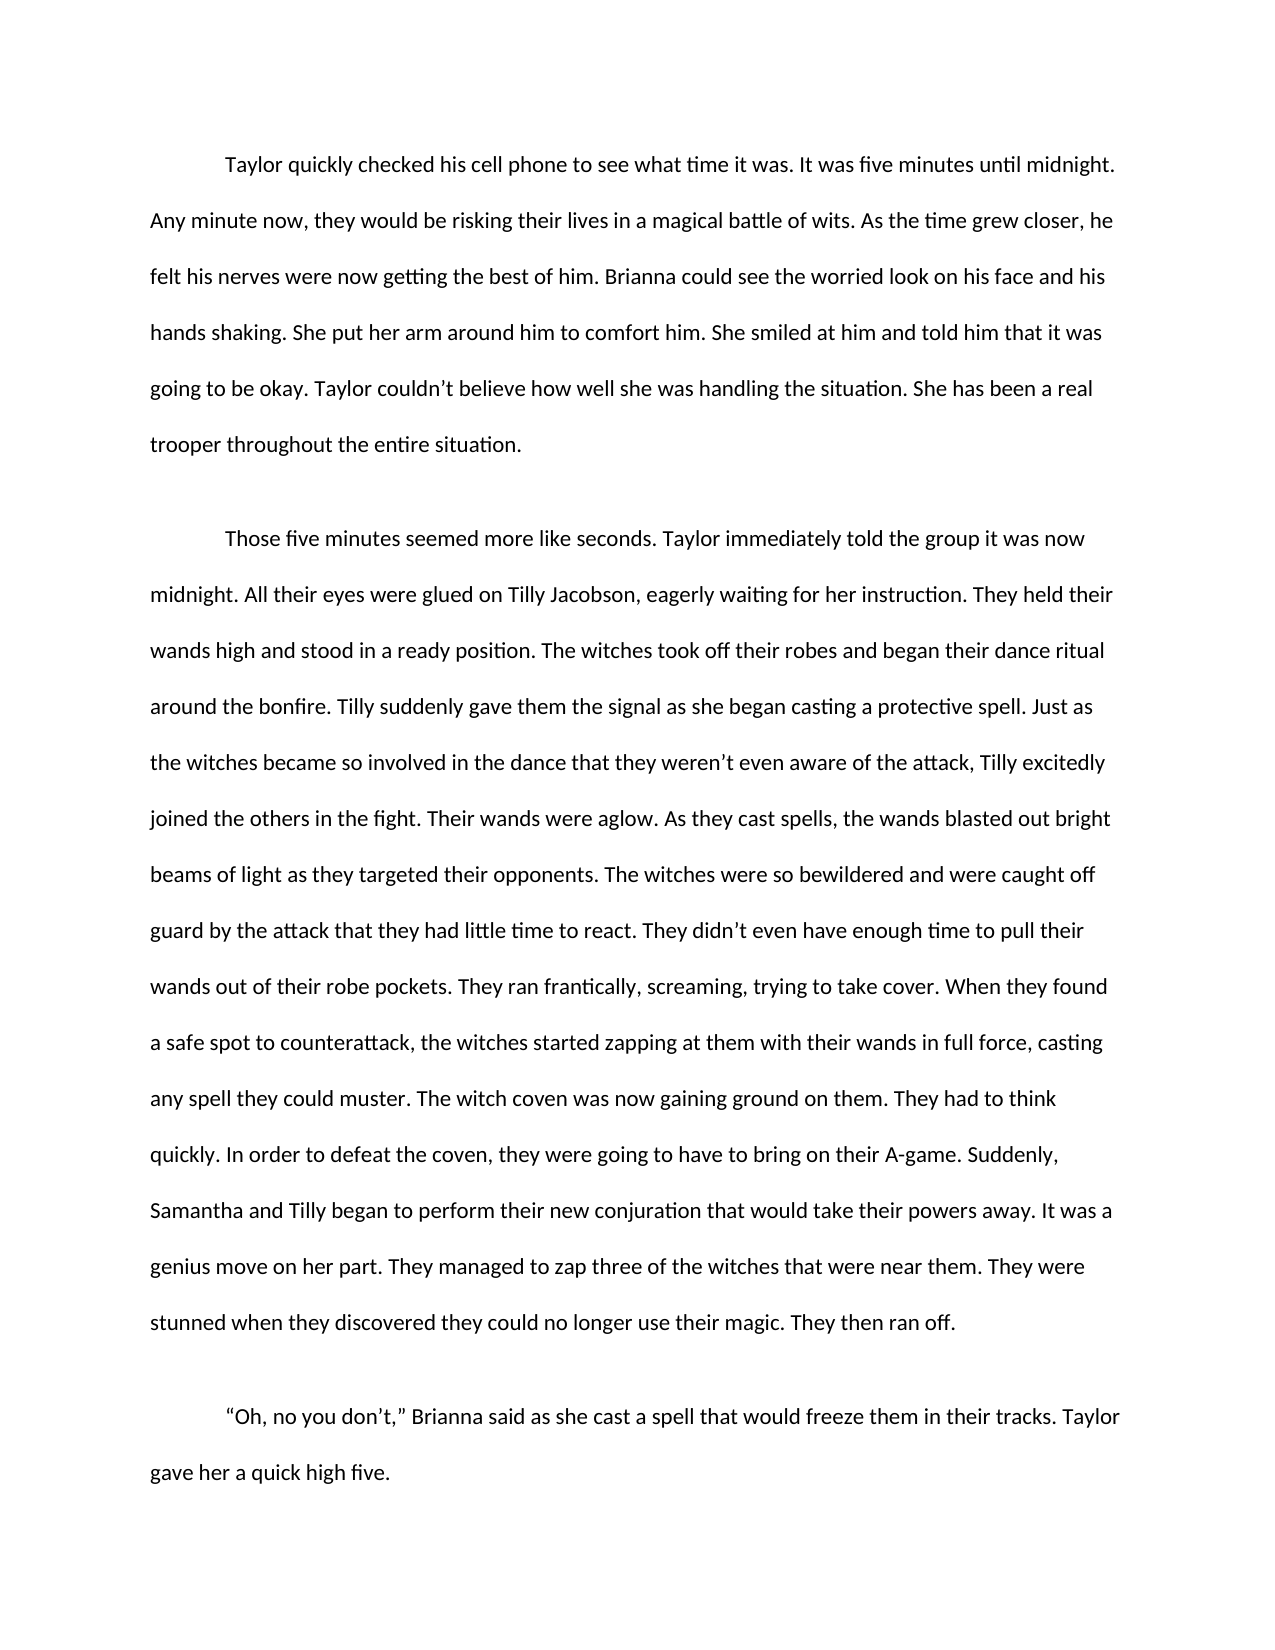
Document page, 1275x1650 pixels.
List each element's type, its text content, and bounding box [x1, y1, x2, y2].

text “Oh, no you don’t,” Brianna said as she cast a spell that would freeze them in their tracks. Taylor gave her a quick high five. [150, 1402, 1125, 1486]
text Those five minutes seemed more like seconds. Taylor immediately told the group it was now midnight. All their eyes were glued on Tilly Jacobson, eagerly waiting for her instruction. They held their wands high and stood in a ready position. The witches took off their robes and began their dance ritual around the bonfire. Tilly suddenly gave them the signal as she began casting a protective spell. Just as the witches became so involved in the dance that they weren’t even aware of the attack, Tilly excitedly joined the others in the fight. Their wands were aglow. As they cast spells, the wands blasted out bright beams of light as they targeted their opponents. The witches were so bewildered and were caught off guard by the attack that they had little time to react. They didn’t even have enough time to pull their wands out of their robe pockets. They ran frantically, screaming, trying to take cover. When they found a safe spot to counterattack, the witches started zapping at them with their wands in full force, casting any spell they could muster. The witch coven was now gaining ground on them. They had to think quickly. In order to defeat the coven, they were going to have to bring on their A-game. Suddenly, Samantha and Tilly began to perform their new conjuration that would take their powers away. It was a genius move on her part. They managed to zap three of the witches that were near them. They were stunned when they discovered they could no longer use their magic. They then ran off. [150, 524, 1125, 1336]
text Taylor quickly checked his cell phone to see what time it was. It was five minutes until midnight. Any minute now, they would be risking their lives in a magical battle of wits. As the time grew closer, he felt his nerves were now getting the best of him. Brianna could see the worried look on his face and his hands shaking. She put her arm around him to comfort him. She smiled at him and told him that it was going to be okay. Taylor couldn’t believe how well she was handling the situation. She has been a real trooper throughout the entire situation. [150, 150, 1125, 458]
